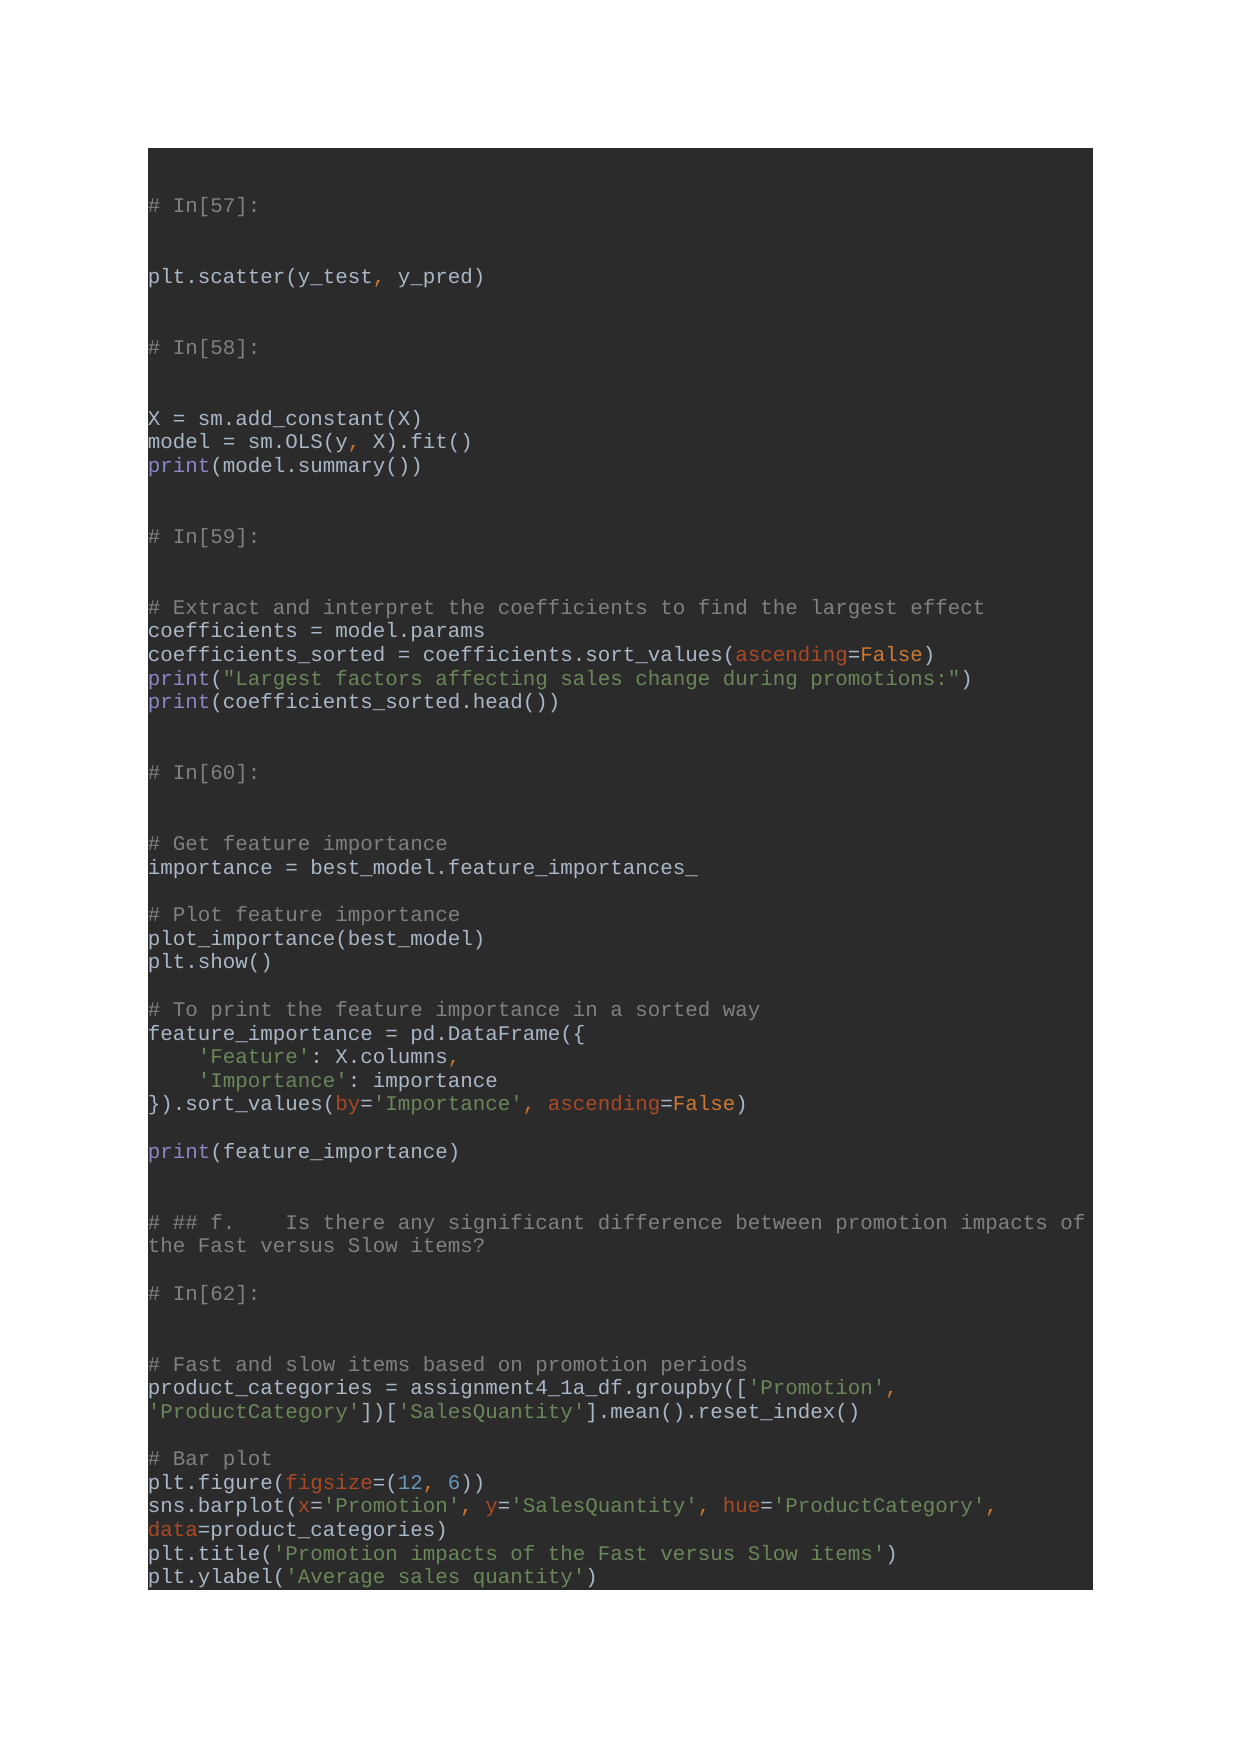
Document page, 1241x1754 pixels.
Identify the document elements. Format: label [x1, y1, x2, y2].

text [148, 148, 1093, 1590]
